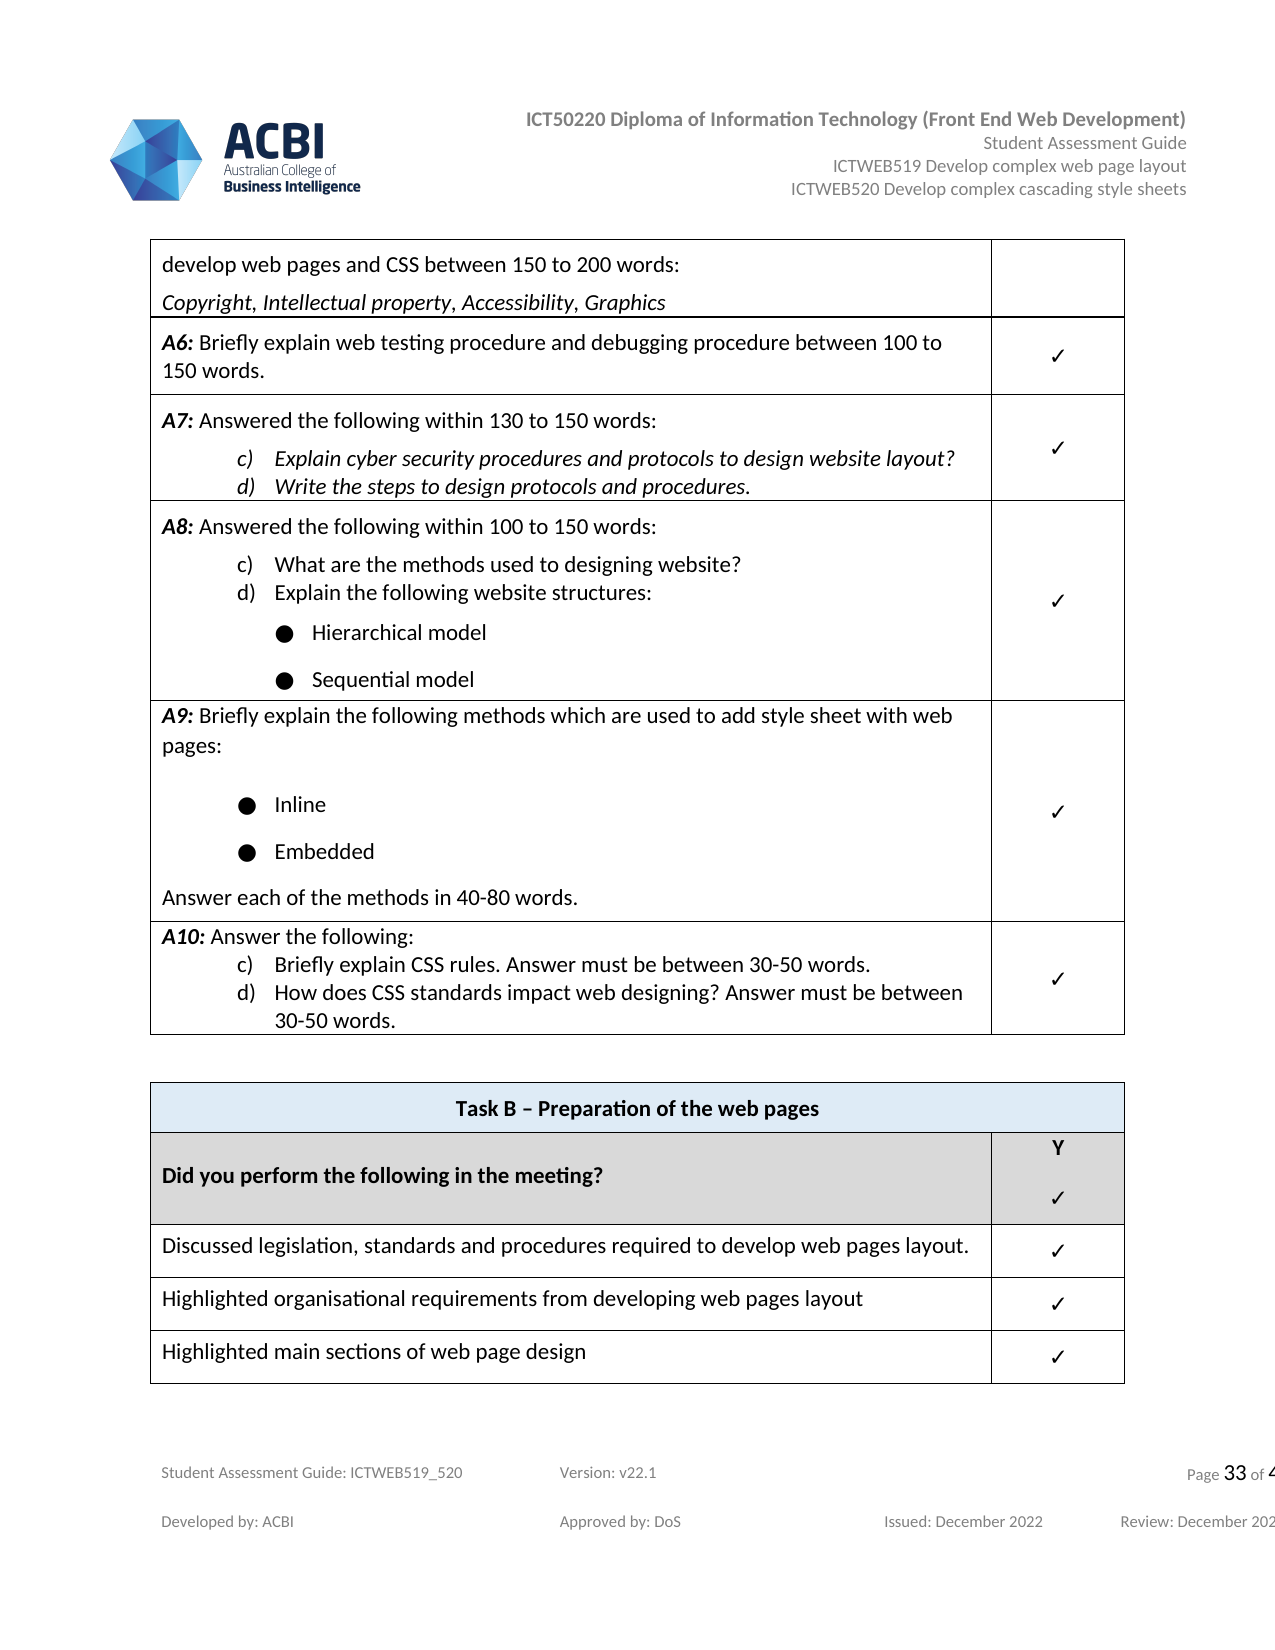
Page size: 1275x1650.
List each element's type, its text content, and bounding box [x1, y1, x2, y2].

table_cell A8: Answered the following within 100 to 150 words: What are the methods used to designing website? Explain the following website structures: Hierarchical model Sequential model [151, 501, 991, 700]
table_cell [992, 1331, 1124, 1383]
table_cell A9: Briefly explain the following methods which are used to add style sheet with web pages: Inline Embedded Answer each of the methods in 40-80 words. [151, 701, 991, 921]
table_cell [992, 240, 1124, 316]
table_cell A7: Answered the following within 130 to 150 words: Explain cyber security procedures and protocols to design website layout? Write the steps to design protocols and procedures. [151, 395, 991, 500]
table_cell [992, 1225, 1124, 1277]
table_cell [992, 1278, 1124, 1330]
table_cell [992, 318, 1124, 394]
table_cell Y [992, 1133, 1124, 1224]
table_cell A10: Answer the following: Briefly explain CSS rules. Answer must be between 30-50 words. How does CSS standards impact web designing? Answer must be between 30-50 words. [151, 922, 991, 1034]
picture [72, 106, 406, 211]
table_cell Highlighted organisational requirements from developing web pages layout [151, 1278, 991, 1330]
table_cell [992, 501, 1124, 700]
table_cell [992, 922, 1124, 1034]
table_cell [992, 701, 1124, 921]
table_cell Did you perform the following in the meeting? [151, 1133, 991, 1224]
table_cell Discussed legislation, standards and procedures required to develop web pages layout. [151, 1225, 991, 1277]
table_cell [992, 395, 1124, 500]
table_cell A6: Briefly explain web testing procedure and debugging procedure between 100 to 150 words. [151, 318, 991, 394]
table_header Task B – Preparation of the web pages [151, 1083, 1124, 1132]
table_cell Highlighted main sections of web page design [151, 1331, 991, 1383]
